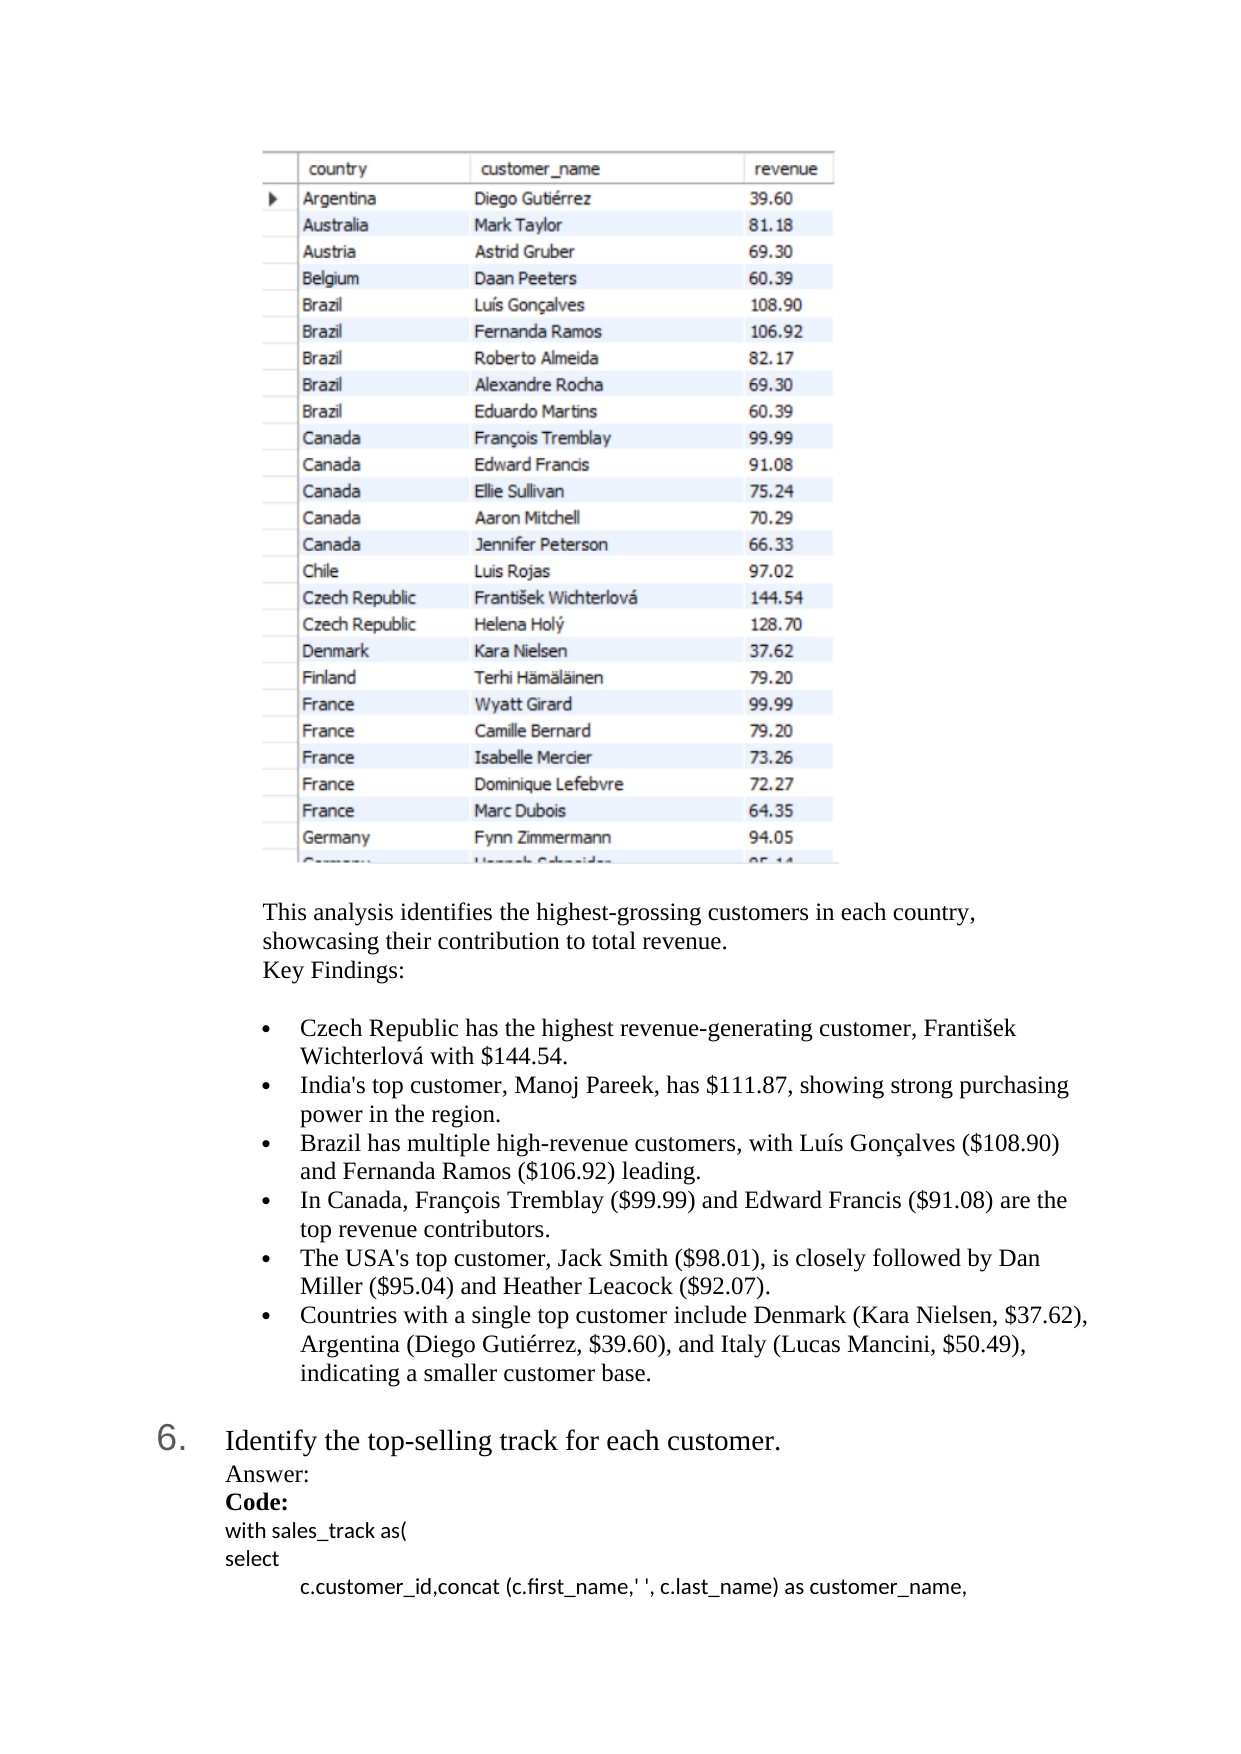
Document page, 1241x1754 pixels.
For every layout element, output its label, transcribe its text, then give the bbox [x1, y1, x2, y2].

text select [225, 1544, 1090, 1572]
list In Canada, François Tremblay ($99.99) and Edward Francis ($91.08) are the top revenue contributors. [262, 1185, 1090, 1243]
text c.customer_id,concat (c.first_name,' ', c.last_name) as customer_name, [225, 1572, 1090, 1600]
list The USA's top customer, Jack Smith ($98.01), is closely followed by Dan Miller ($95.04) and Heather Leacock ($92.07). [262, 1243, 1090, 1300]
list Countries with a single top customer include Denmark (Kara Nielsen, $37.62), Argentina (Diego Gutiérrez, $39.60), and Italy (Lucas Mancini, $50.49), indicating a smaller customer base. [262, 1300, 1090, 1386]
list Brazil has multiple high-revenue customers, with Luís Gonçalves ($108.90) and Fernanda Ramos ($106.92) leading. [262, 1128, 1090, 1185]
list India's top customer, Manoj Pareek, has $111.87, showing strong purchasing power in the region. [262, 1070, 1090, 1128]
list Identify the top-selling track for each customer. Answer: Code: with sales_track as( [187, 1416, 1090, 1544]
list Czech Republic has the highest revenue-generating customer, František Wichterlová with $144.54. [262, 1013, 1090, 1070]
picture [262, 150, 839, 864]
